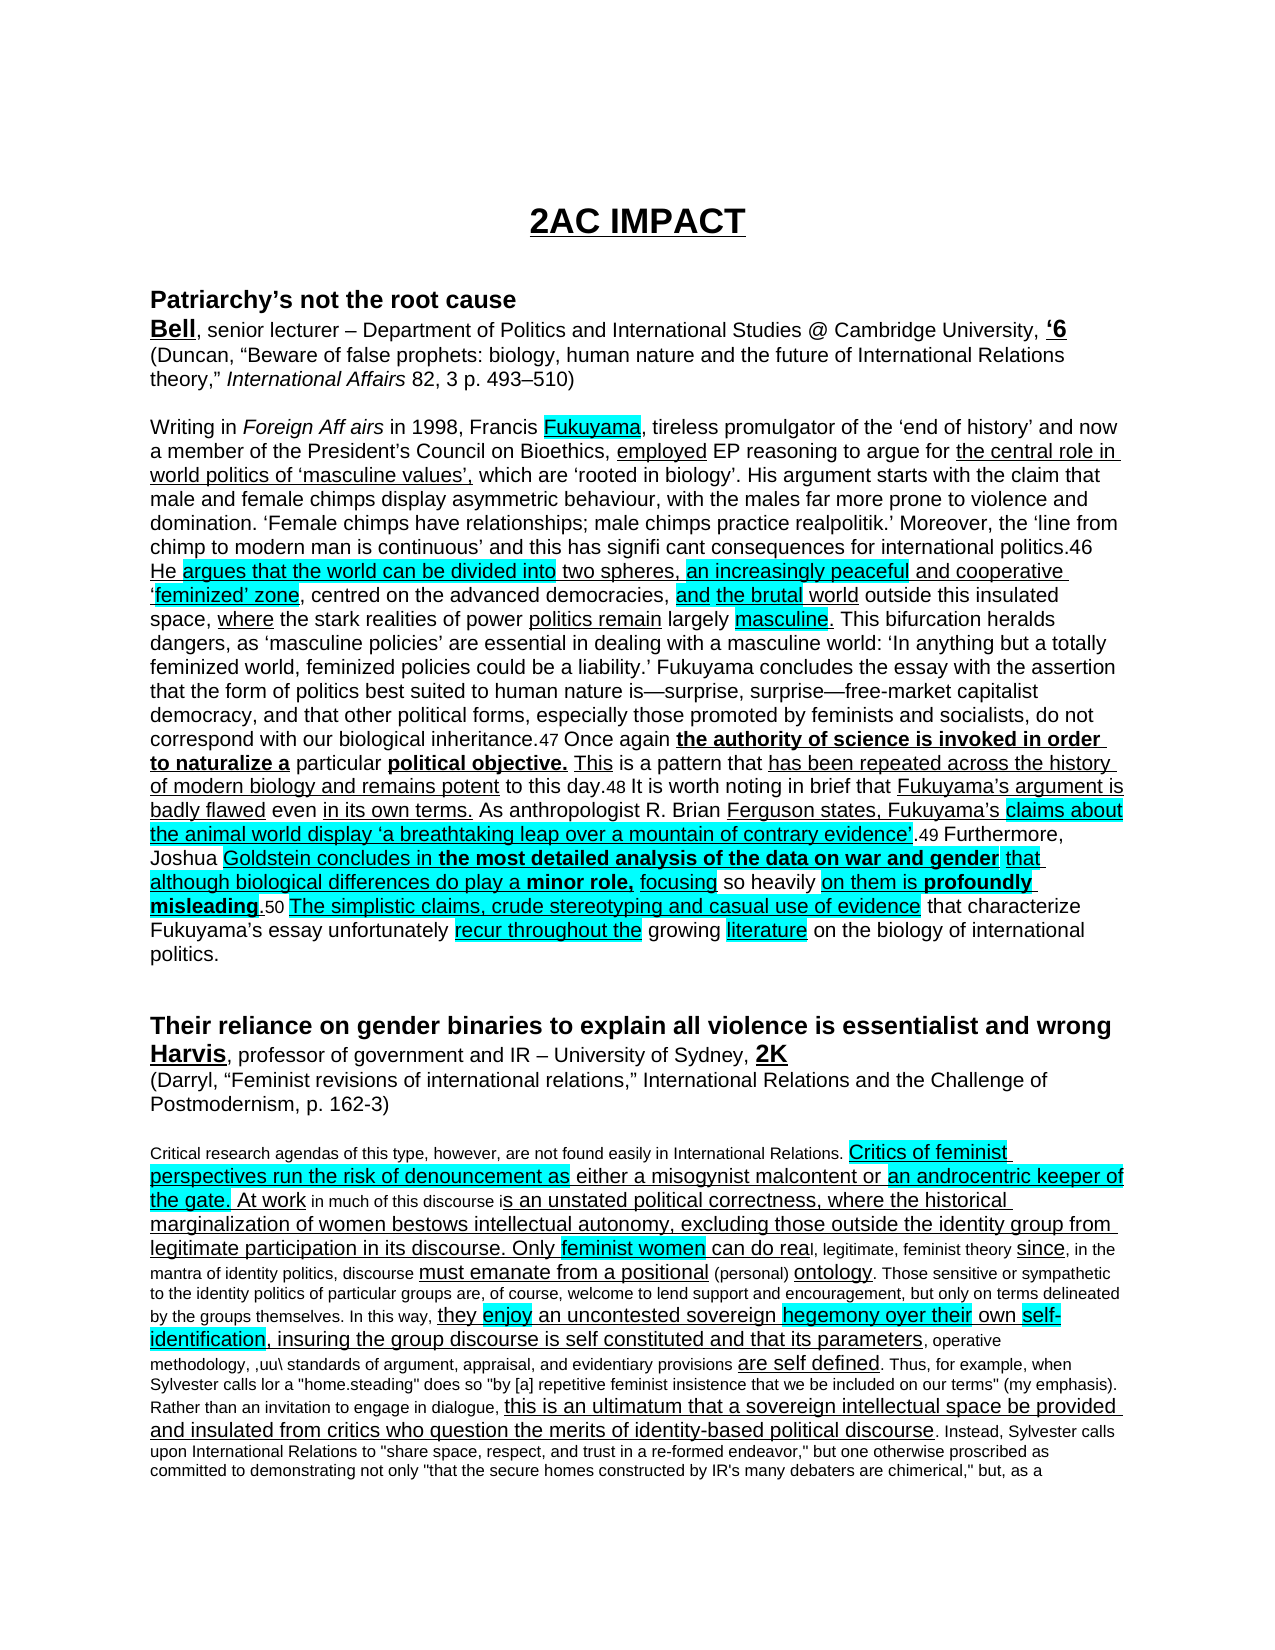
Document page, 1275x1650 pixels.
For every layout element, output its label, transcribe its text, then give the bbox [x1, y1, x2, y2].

text (Darryl, “Feminist revisions of international relations,” International Relations and the Challenge of Postmodernism, p. 162-3) [150, 1068, 1125, 1116]
subtitle Their reliance on gender binaries to explain all violence is essentialist and wrong [150, 1011, 1125, 1039]
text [150, 1140, 1125, 1480]
text Bell, senior lecturer – Department of Politics and International Studies @ Cambridge University, ‘6 [150, 314, 1125, 343]
text (Duncan, “Beware of false prophets: biology, human nature and the future of International Relations theory,” International Affairs 82, 3 p. 493–510) [150, 343, 1125, 391]
subtitle 2ac impact [150, 200, 1125, 241]
subtitle Patriarchy’s not the root cause [150, 286, 1125, 314]
text Harvis, professor of government and IR – University of Sydney, 2K [150, 1039, 1125, 1068]
text Writing in Foreign Aff airs in 1998, Francis Fukuyama, tireless promulgator of the ‘end of history’ and now a member of the President’s Council on Bioethics, employed EP reasoning to argue for the central role in world politics of ‘masculine values’, which are ‘rooted in biology’. His argument starts with the claim that male and female chimps display asymmetric behaviour, with the males far more prone to violence and domination. ‘Female chimps have relationships; male chimps practice realpolitik.’ Moreover, the ‘line from chimp to modern man is continuous’ and this has signifi cant consequences for international politics.46 He argues that the world can be divided into two spheres, an increasingly peaceful and cooperative ‘feminized’ zone, centred on the advanced democracies, and the brutal world outside this insulated space, where the stark realities of power politics remain largely masculine. This bifurcation heralds dangers, as ‘masculine policies’ are essential in dealing with a masculine world: ‘In anything but a totally feminized world, feminized policies could be a liability.’ Fukuyama concludes the essay with the assertion that the form of politics best suited to human nature is—surprise, surprise—free-market capitalist democracy, and that other political forms, especially those promoted by feminists and socialists, do not correspond with our biological inheritance.47 Once again the authority of science is invoked in order to naturalize a particular political objective. This is a pattern that has been repeated across the history of modern biology and remains potent to this day.48 It is worth noting in brief that Fukuyama’s argument is badly flawed even in its own terms. As anthropologist R. Brian Ferguson states, Fukuyama’s claims about the animal world display ‘a breathtaking leap over a mountain of contrary evidence’.49 Furthermore, Joshua Goldstein concludes in the most detailed analysis of the data on war and gender that although biological differences do play a minor role, focusing so heavily on them is profoundly misleading.50 The simplistic claims, crude stereotyping and casual use of evidence that characterize Fukuyama’s essay unfortunately recur throughout the growing literature on the biology of international politics. [150, 415, 1125, 966]
